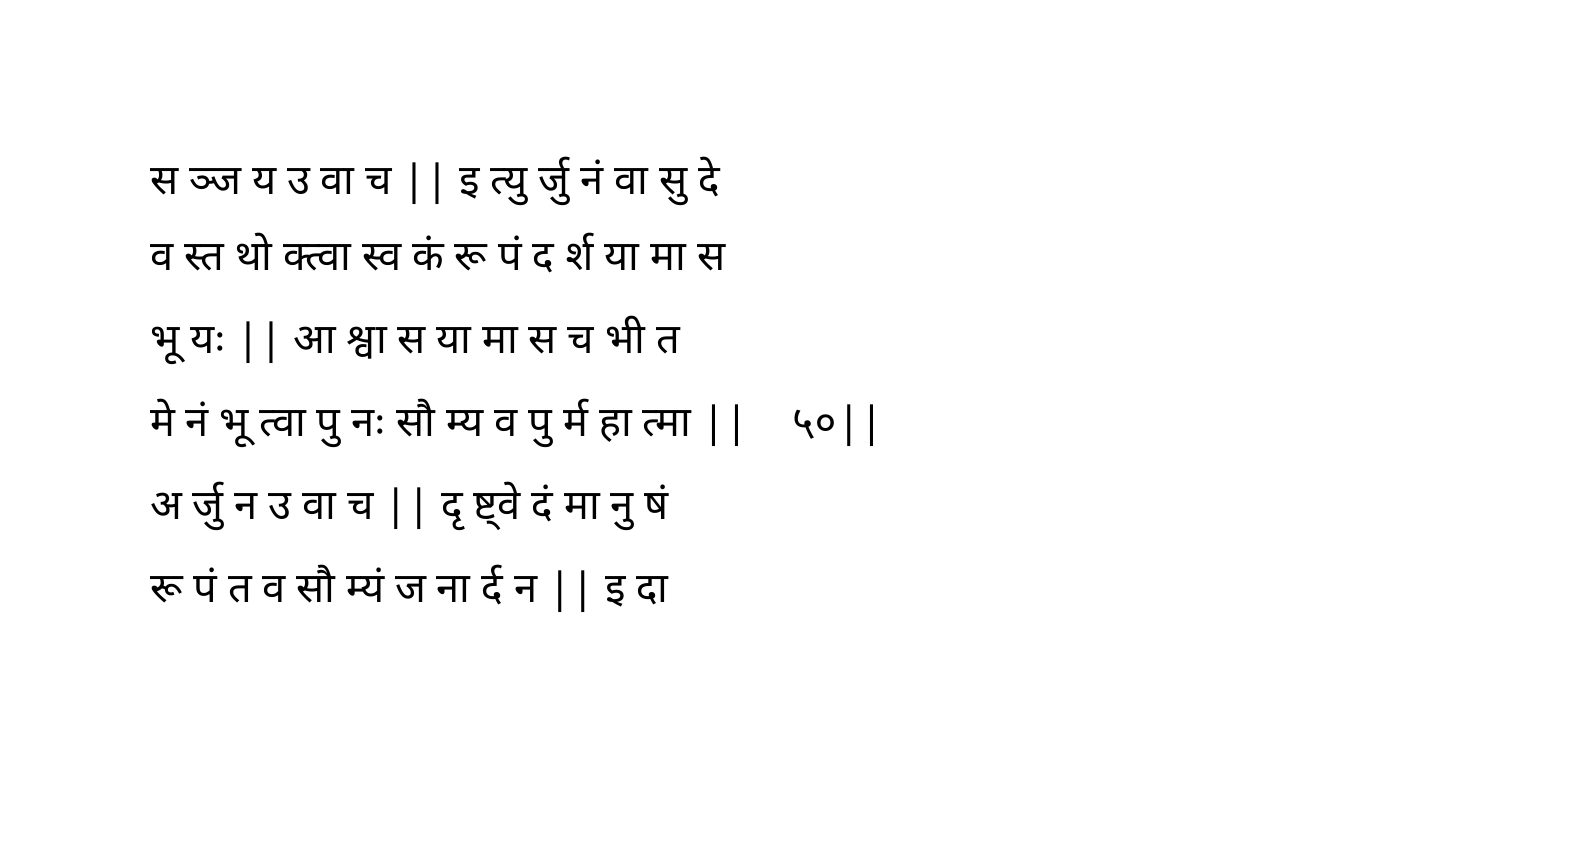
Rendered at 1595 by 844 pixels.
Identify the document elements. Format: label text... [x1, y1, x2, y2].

text व स्त थो क्त्वा स्व कं रू पं द र्श या मा स [150, 233, 1444, 288]
text स ञ्ज य उ वा च || इ त्यु र्जु नं वा सु दे [150, 150, 1444, 212]
text भू यः || आ श्वा स या मा स च भी त [150, 308, 1444, 370]
text मे नं भू त्वा पु नः सौ म्य व पु र्म हा त्मा || ५०|| [150, 392, 1444, 453]
text रू पं त व सौ म्यं ज ना र्द न || इ दा [150, 558, 1444, 620]
text अ र्जु न उ वा च || दृ ष्ट्वे दं मा नु षं [150, 475, 1444, 537]
